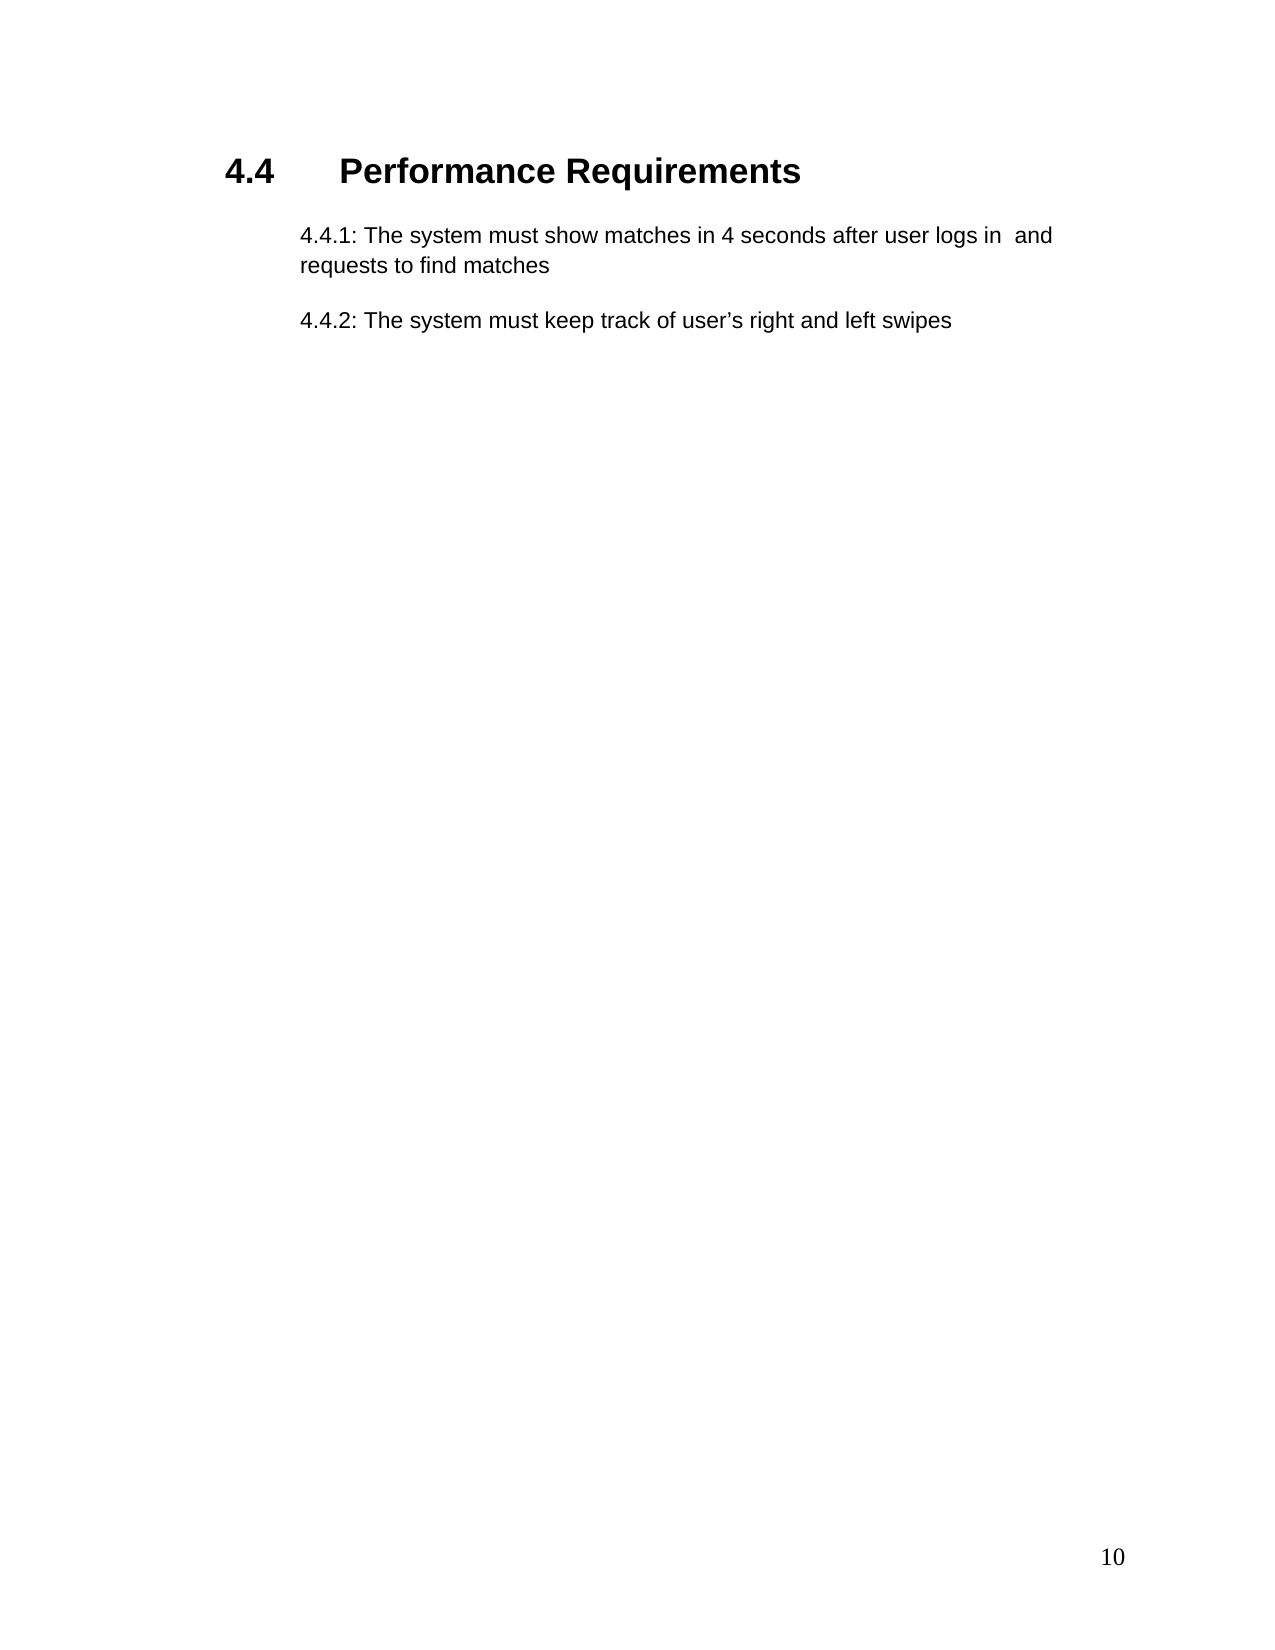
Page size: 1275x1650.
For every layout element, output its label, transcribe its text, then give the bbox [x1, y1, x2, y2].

text 4.4.1: The system must show matches in 4 seconds after user logs in and requests to find matches [300, 222, 1125, 278]
text 4.4.2: The system must keep track of user’s right and left swipes [150, 307, 1125, 333]
text 4.4 Performance Requirements [150, 150, 1125, 191]
